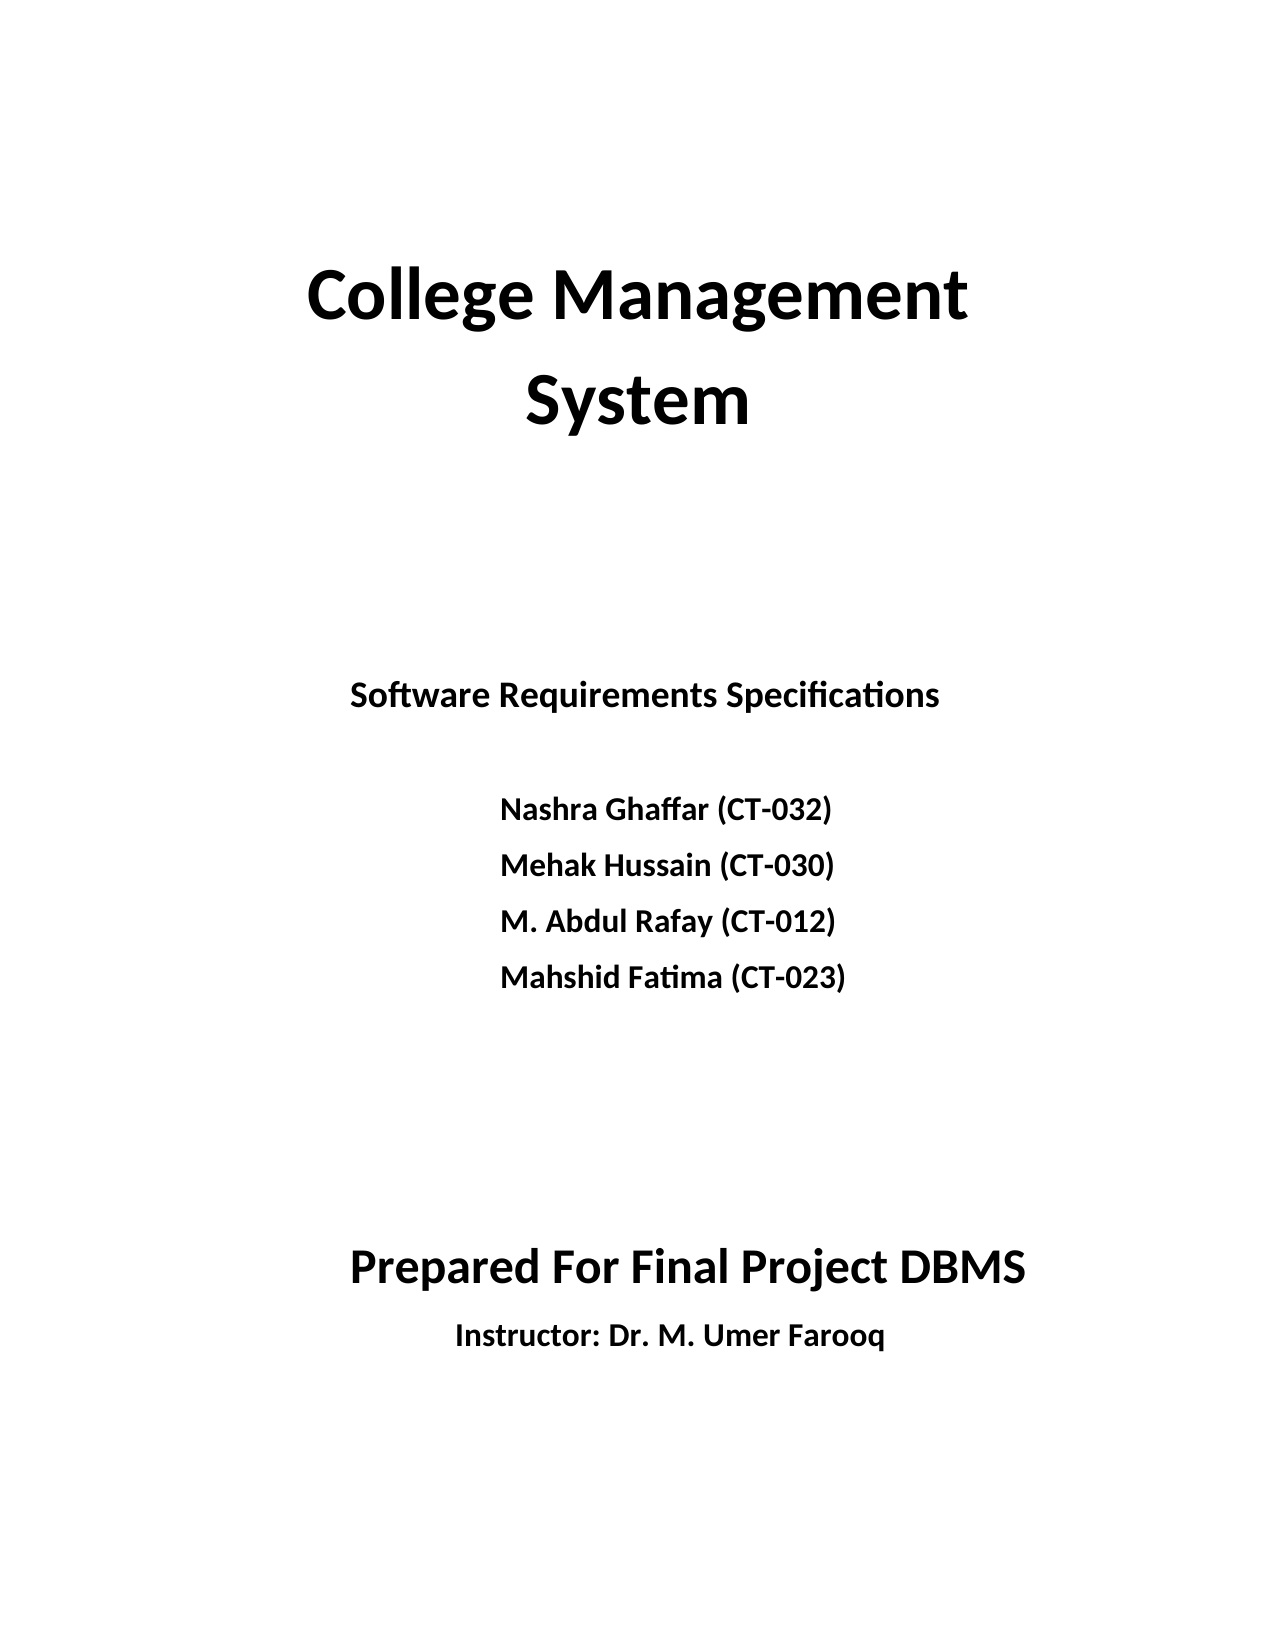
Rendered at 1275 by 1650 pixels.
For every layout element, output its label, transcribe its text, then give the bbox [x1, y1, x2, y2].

subtitle Nashra Ghaffar (CT-032) [500, 788, 1252, 829]
subtitle Prepared For Final Project DBMS [149, 1235, 1252, 1296]
subtitle Mehak Hussain (CT-030) [500, 844, 1252, 885]
subtitle Instructor: Dr. M. Umer Farooq [149, 1314, 1252, 1355]
subtitle Software Requirements Specifications [149, 671, 1252, 717]
subtitle M. Abdul Rafay (CT-012) [500, 900, 1252, 941]
subtitle Mahshid Fatima (CT-023) [500, 956, 1252, 997]
text College Management System [264, 247, 1012, 443]
